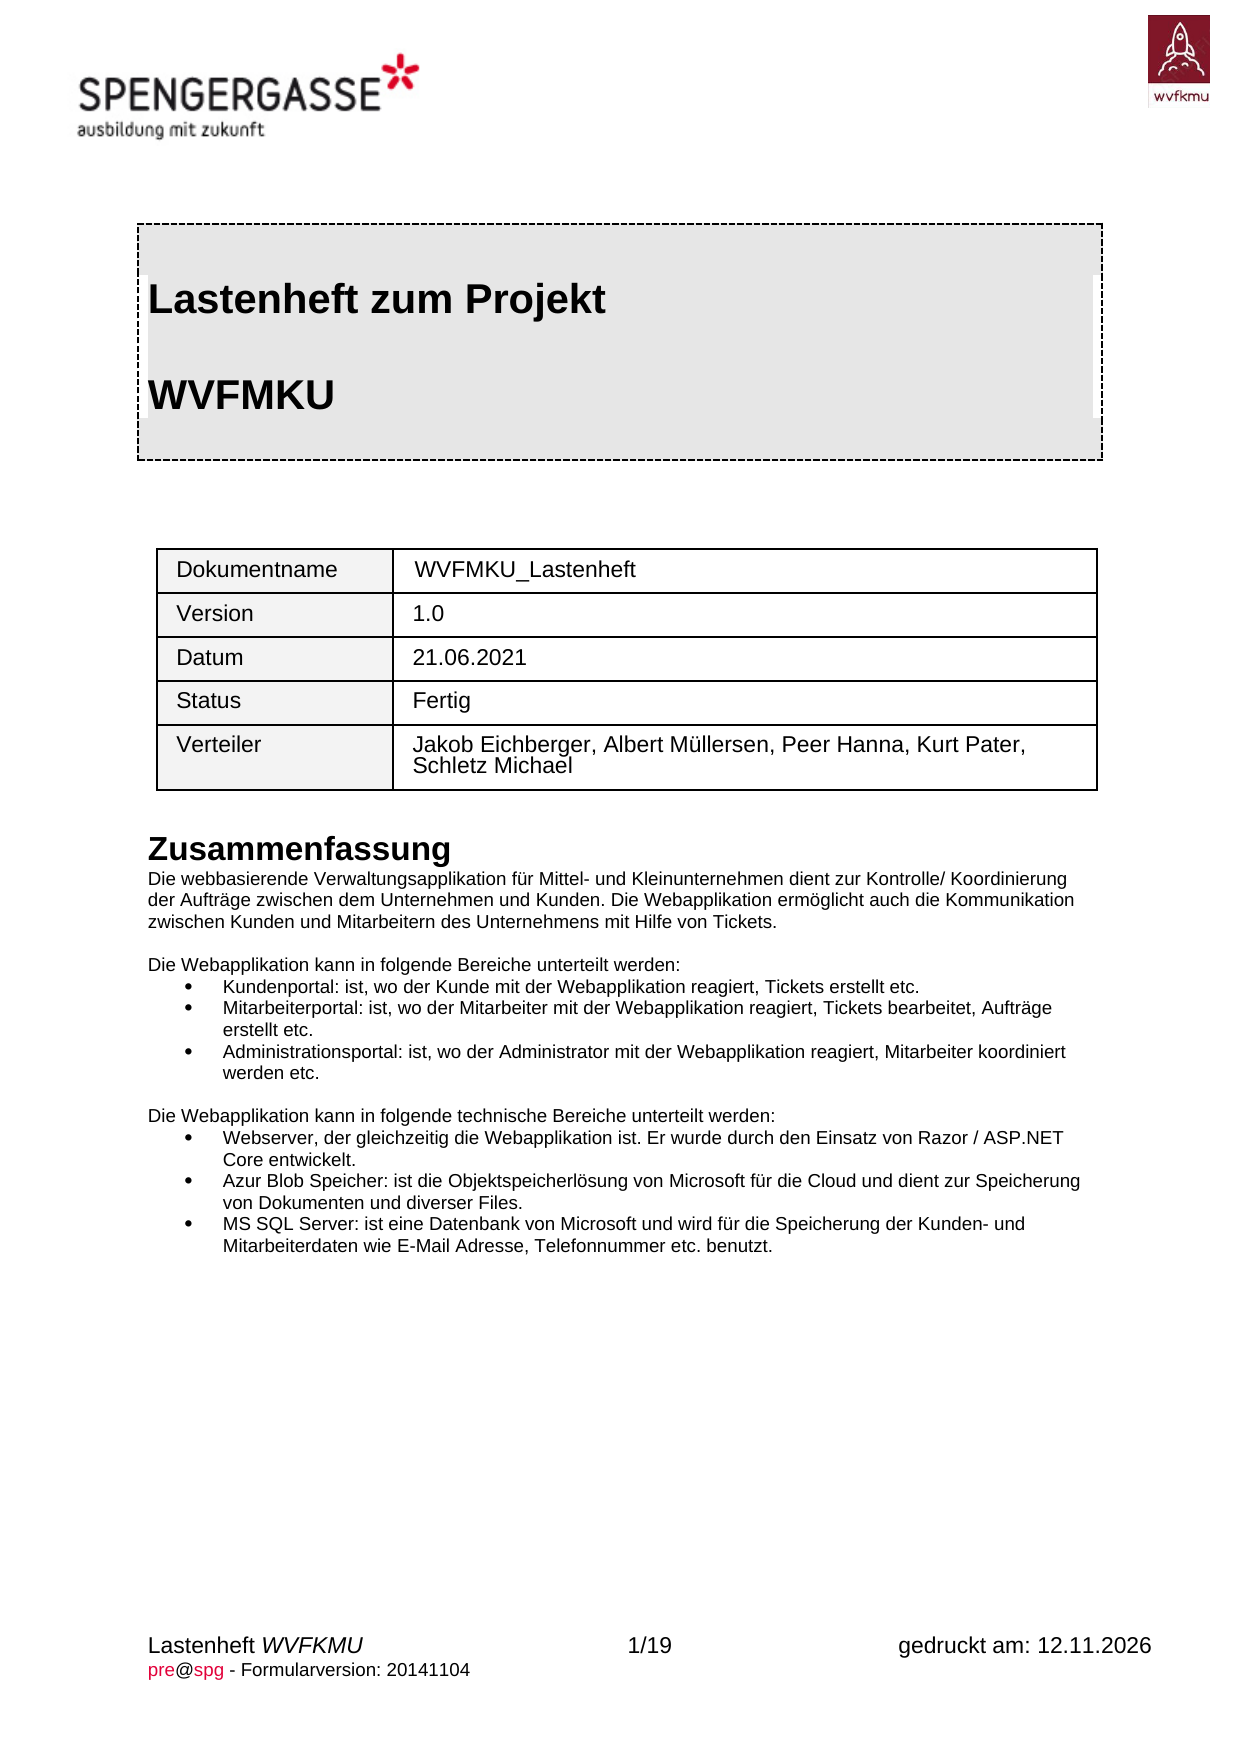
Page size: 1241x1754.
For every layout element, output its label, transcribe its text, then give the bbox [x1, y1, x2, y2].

list Mitarbeiterportal: ist, wo der Mitarbeiter mit der Webapplikation reagiert, Tickets bearbeitet, Aufträge erstellt etc. [185, 997, 1093, 1040]
table_header Dokumentname [158, 550, 392, 592]
table_cell Verteiler [158, 726, 392, 789]
picture [43, 48, 424, 146]
table_cell 1.0 [394, 594, 1096, 636]
table_cell Datum [158, 638, 392, 680]
text Zusammenfassung [148, 829, 1093, 868]
text Die Webapplikation kann in folgende technische Bereiche unterteilt werden: [148, 1105, 1093, 1127]
table_cell Version [158, 594, 392, 636]
table_cell Status [158, 682, 392, 724]
list MS SQL Server: ist eine Datenbank von Microsoft und wird für die Speicherung der Kunden- und Mitarbeiterdaten wie E-Mail Adresse, Telefonnummer etc. benutzt. [185, 1213, 1093, 1256]
list Azur Blob Speicher: ist die Objektspeicherlösung von Microsoft für die Cloud und dient zur Speicherung von Dokumenten und diverser Files. [185, 1170, 1093, 1213]
text Die webbasierende Verwaltungsapplikation für Mittel- und Kleinunternehmen dient zur Kontrolle/ Koordinierung der Aufträge zwischen dem Unternehmen und Kunden. Die Webapplikation ermöglicht auch die Kommunikation zwischen Kunden und Mitarbeitern des Unternehmens mit Hilfe von Tickets. [148, 868, 1093, 932]
list Kundenportal: ist, wo der Kunde mit der Webapplikation reagiert, Tickets erstellt etc. [185, 976, 1093, 997]
table_cell Jakob Eichberger, Albert Müllersen, Peer Hanna, Kurt Pater, Schletz Michael [394, 726, 1096, 789]
list Administrationsportal: ist, wo der Administrator mit der Webapplikation reagiert, Mitarbeiter koordiniert werden etc. [185, 1040, 1093, 1084]
text Lastenheft zum Projekt WVFMKU [148, 275, 1093, 414]
text Die Webapplikation kann in folgende Bereiche unterteilt werden: [148, 954, 1093, 976]
table_cell Fertig [394, 682, 1096, 724]
table_header WVFMKU_Lastenheft [394, 550, 1096, 592]
picture [1147, 15, 1210, 106]
list Webserver, der gleichzeitig die Webapplikation ist. Er wurde durch den Einsatz von Razor / ASP.NET Core entwickelt. [185, 1127, 1093, 1170]
table_cell 21.06.2021 [394, 638, 1096, 680]
